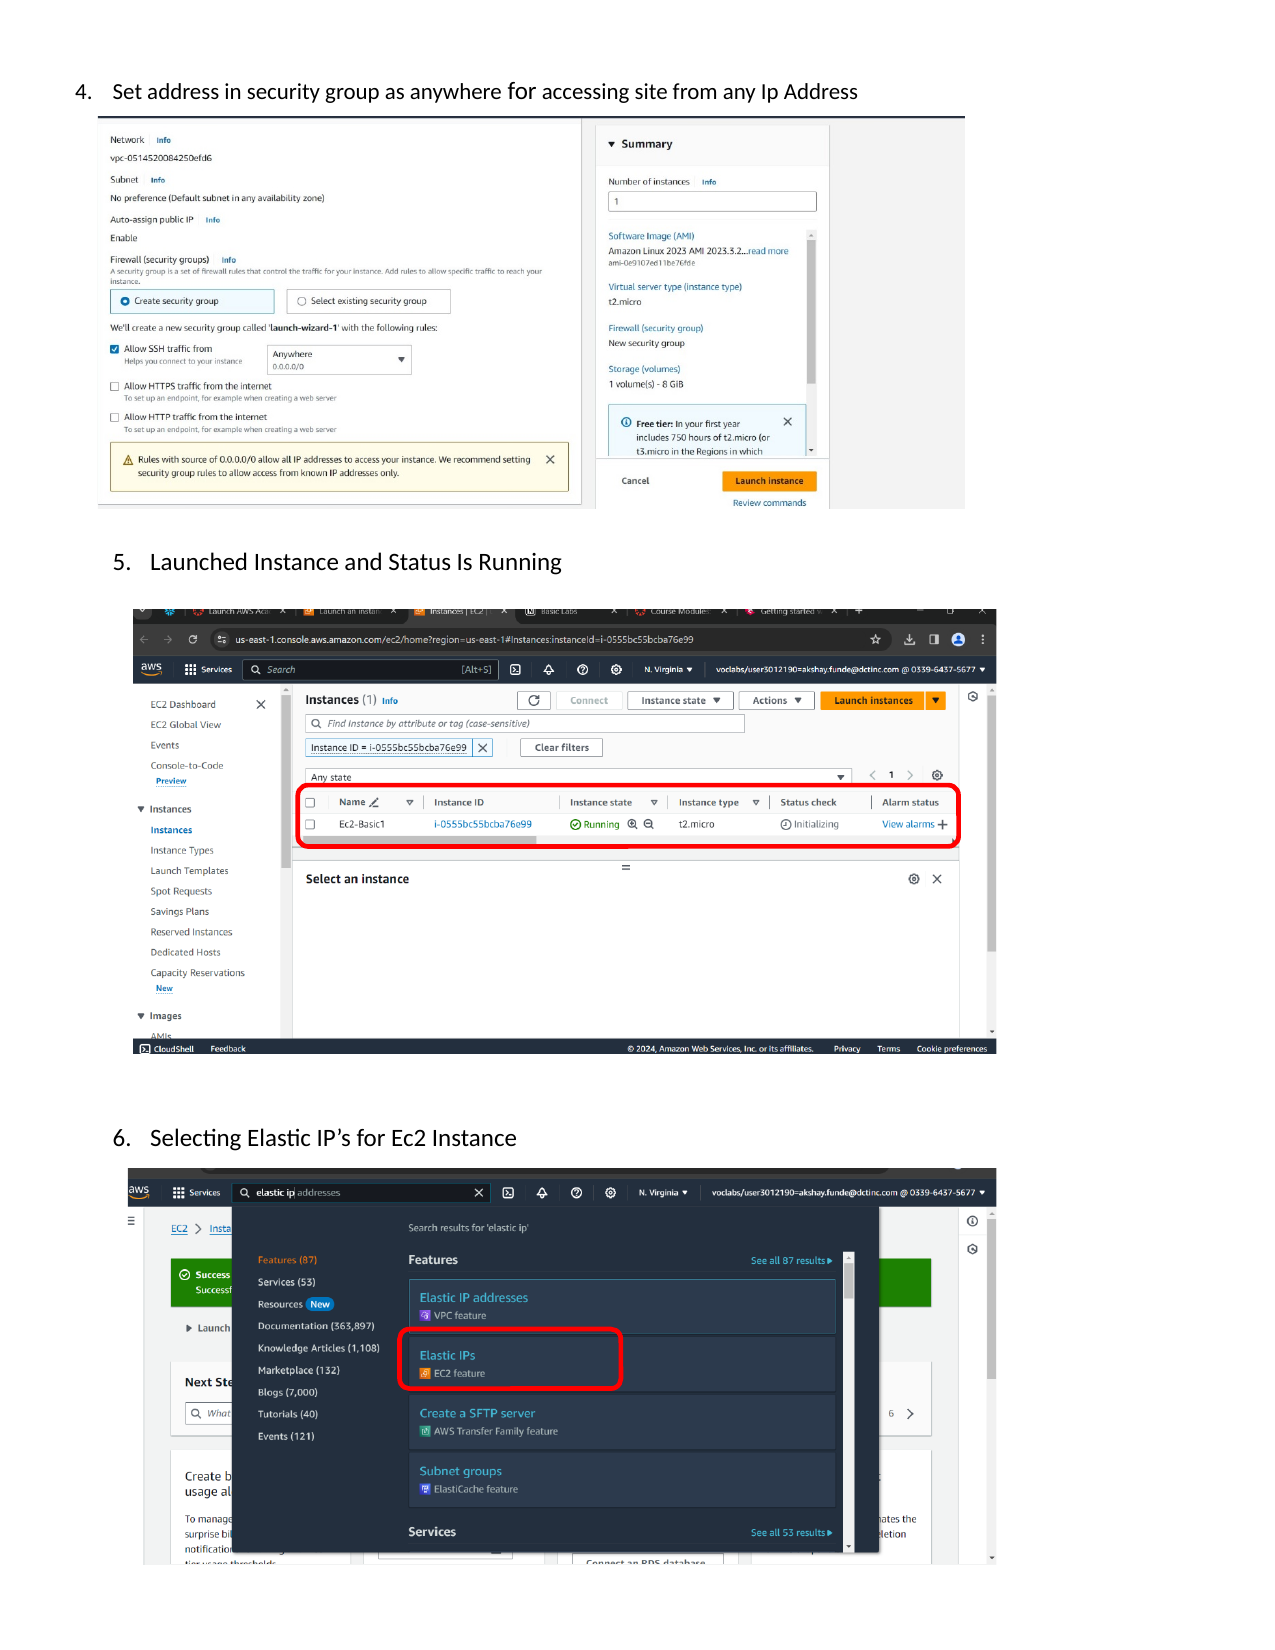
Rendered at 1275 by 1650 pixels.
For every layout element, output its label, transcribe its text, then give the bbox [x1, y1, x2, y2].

list Set address in security group as anywhere for accessing site from any Ip Address [75, 75, 1200, 106]
list Launched Instance and Status Is Running [112, 546, 1200, 576]
picture [127, 1168, 997, 1565]
picture [97, 116, 965, 509]
list Selecting Elastic IP’s for Ec2 Instance [112, 1122, 1200, 1152]
picture [133, 609, 997, 1054]
